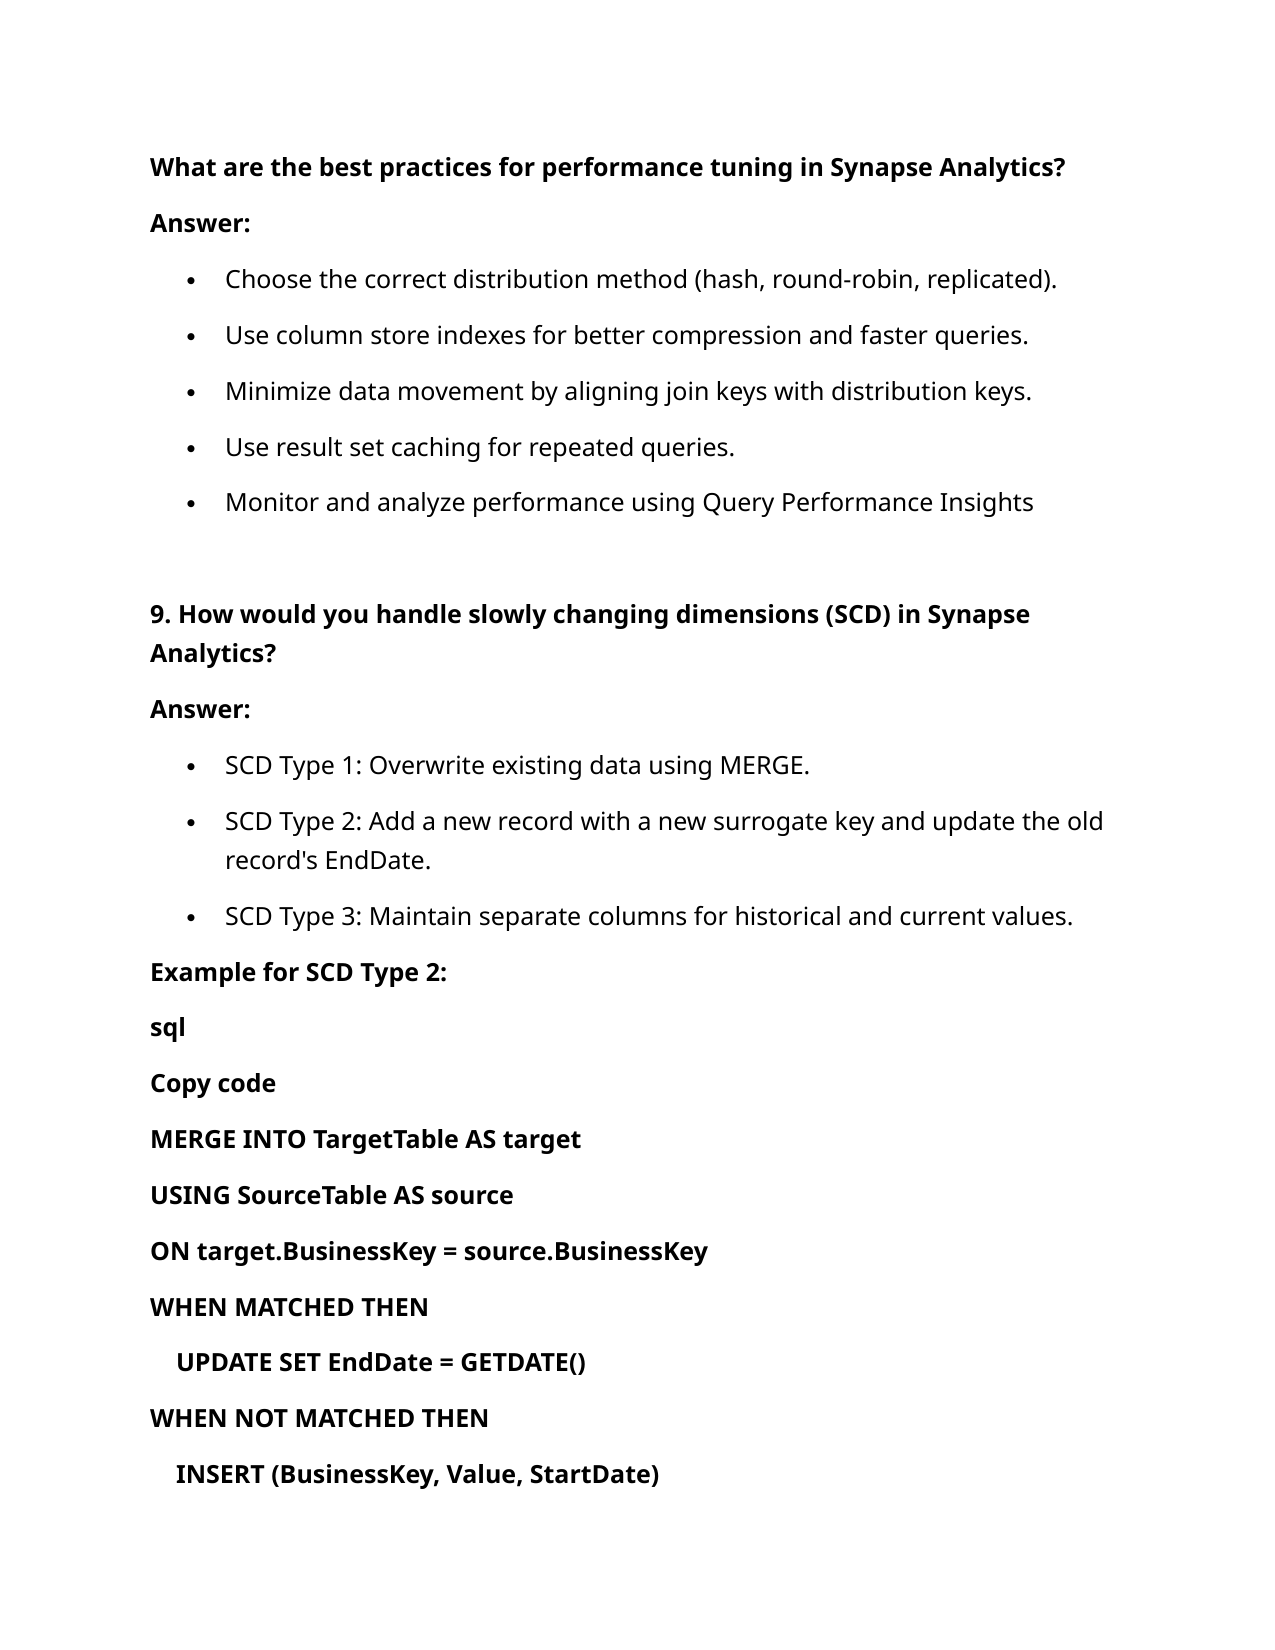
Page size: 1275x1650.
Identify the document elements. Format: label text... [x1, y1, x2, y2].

text sql [150, 1010, 1125, 1044]
text MERGE INTO TargetTable AS target [150, 1122, 1125, 1156]
list Monitor and analyze performance using Query Performance Insights [187, 485, 1125, 519]
text Copy code [150, 1066, 1125, 1100]
text Example for SCD Type 2: [150, 954, 1125, 988]
text Answer: [150, 206, 1125, 240]
text USING SourceTable AS source [150, 1177, 1125, 1212]
text ON target.BusinessKey = source.BusinessKey [150, 1233, 1125, 1267]
text WHEN NOT MATCHED THEN [150, 1401, 1125, 1435]
text 9. How would you handle slowly changing dimensions (SCD) in Synapse Analytics? [150, 597, 1125, 670]
text WHEN MATCHED THEN [150, 1289, 1125, 1323]
text Answer: [150, 692, 1125, 726]
text INSERT (BusinessKey, Value, StartDate) [150, 1457, 1125, 1491]
list SCD Type 3: Maintain separate columns for historical and current values. [187, 898, 1125, 932]
text What are the best practices for performance tuning in Synapse Analytics? [150, 150, 1125, 184]
list Choose the correct distribution method (hash, round-robin, replicated). [187, 262, 1125, 296]
list SCD Type 1: Overwrite existing data using MERGE. [187, 747, 1125, 782]
list Use result set caching for repeated queries. [187, 429, 1125, 463]
list Minimize data movement by aligning join keys with distribution keys. [187, 373, 1125, 407]
list Use column store indexes for better compression and faster queries. [187, 317, 1125, 352]
text UPDATE SET EndDate = GETDATE() [150, 1345, 1125, 1379]
list SCD Type 2: Add a new record with a new surrogate key and update the old record's EndDate. [187, 803, 1125, 877]
